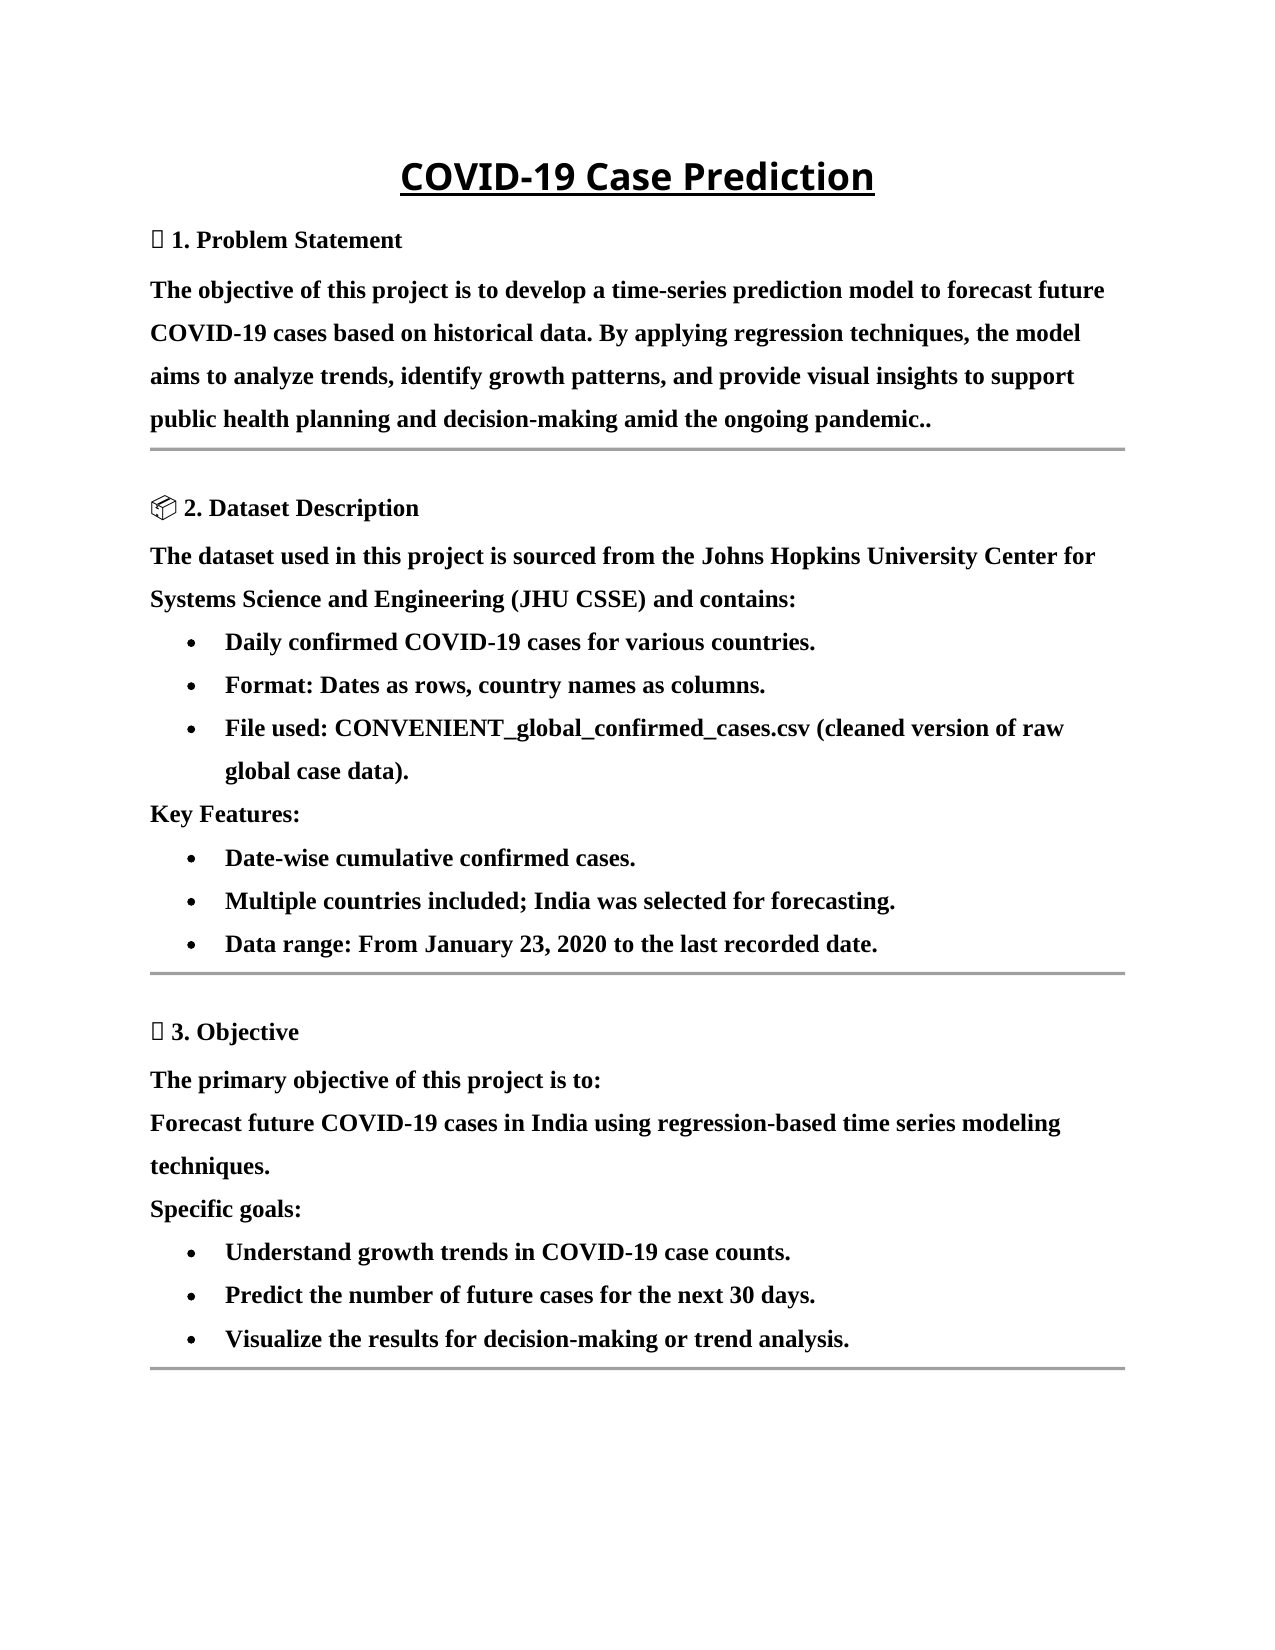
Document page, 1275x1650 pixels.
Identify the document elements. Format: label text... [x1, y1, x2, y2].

text Specific goals: [150, 1194, 1125, 1223]
text 🧩 1. Problem Statement [150, 222, 1125, 256]
text The objective of this project is to develop a time-series prediction model to forecast future COVID-19 cases based on historical data. By applying regression techniques, the model aims to analyze trends, identify growth patterns, and provide visual insights to support public health planning and decision-making amid the ongoing pandemic.. [150, 275, 1125, 433]
text The primary objective of this project is to: [150, 1065, 1125, 1094]
text The dataset used in this project is sourced from the Johns Hopkins University Center for Systems Science and Engineering (JHU CSSE) and contains: [150, 541, 1125, 613]
list Understand growth trends in COVID-19 case counts. [187, 1237, 1125, 1266]
text COVID-19 Case Prediction [150, 150, 1125, 201]
list Multiple countries included; India was selected for forecasting. [187, 886, 1125, 914]
list Date-wise cumulative confirmed cases. [187, 843, 1125, 871]
list Predict the number of future cases for the next 30 days. [187, 1281, 1125, 1309]
text Forecast future COVID-19 cases in India using regression-based time series modeling techniques. [150, 1108, 1125, 1180]
list Format: Dates as rows, country names as columns. [187, 670, 1125, 699]
list Visualize the results for decision-making or trend analysis. [187, 1324, 1125, 1352]
list File used: CONVENIENT_global_confirmed_cases.csv (cleaned version of raw global case data). [187, 713, 1125, 785]
text 🧠 3. Objective [150, 1014, 1125, 1048]
list Daily confirmed COVID-19 cases for various countries. [187, 627, 1125, 656]
text Key Features: [150, 799, 1125, 828]
text 📦 2. Dataset Description [150, 490, 1125, 524]
list Data range: From January 23, 2020 to the last recorded date. [187, 929, 1125, 958]
